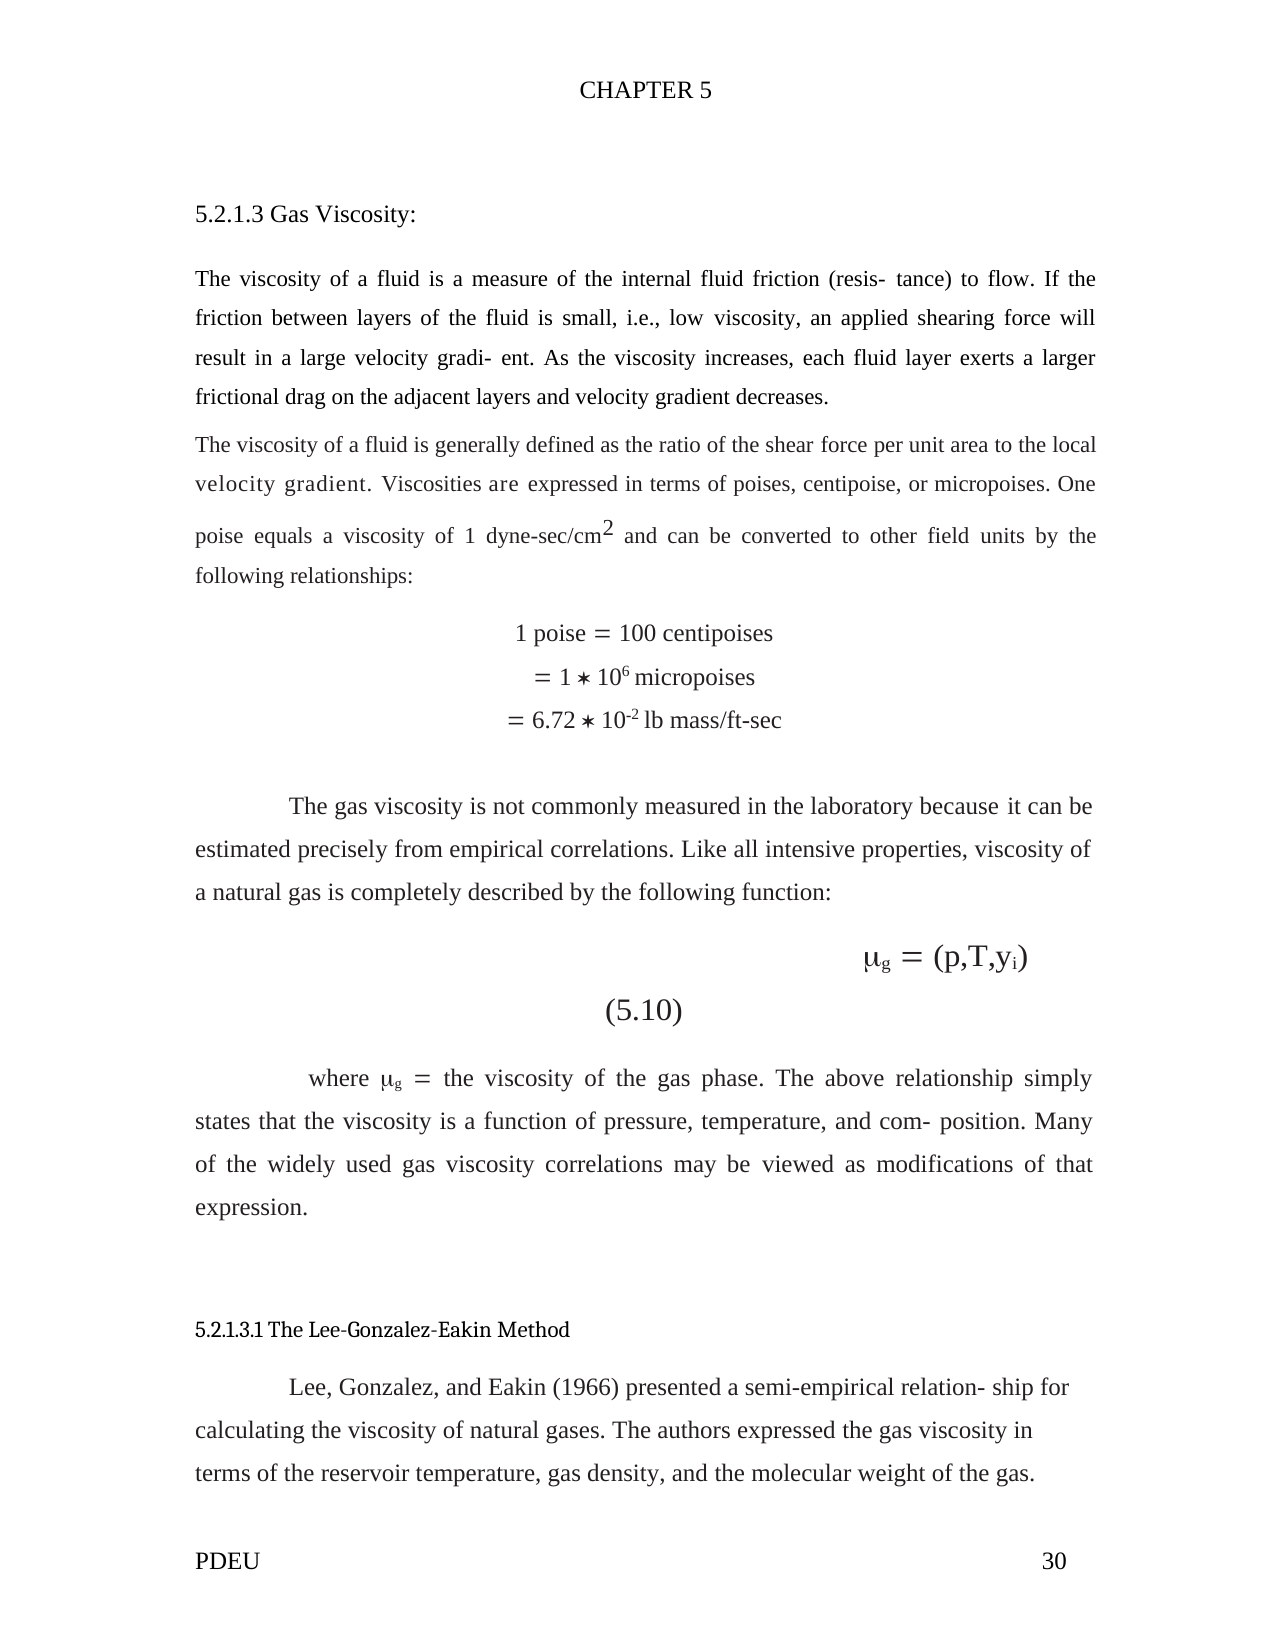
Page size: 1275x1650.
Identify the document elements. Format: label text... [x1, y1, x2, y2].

text 1 poise  100 centipoises [195, 618, 1093, 647]
text The gas viscosity is not commonly measured in the laboratory because it can be estimated precisely from empirical correlations. Like all intensive properties, viscosity of a natural gas is completely described by the following function: [195, 791, 1093, 906]
text The viscosity of a fluid is a measure of the internal fluid friction (resis- tance) to flow. If the friction between layers of the fluid is small, i.e., low viscosity, an applied shearing force will result in a large velocity gradi- ent. As the viscosity increases, each fluid layer exerts a larger frictional drag on the adjacent layers and velocity gradient decreases. [195, 265, 1096, 410]
text The viscosity of a fluid is generally defined as the ratio of the shear force per unit area to the local velocity gradient. Viscosities are expressed in terms of poises, centipoise, or micropoises. One poise equals a viscosity of 1 dyne-sec/cm2 and can be converted to other field units by the following relationships: [195, 431, 1096, 588]
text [195, 1372, 1093, 1487]
text where g  the viscosity of the gas phase. The above relationship simply states that the viscosity is a function of pressure, temperature, and com- position. Many of the widely used gas viscosity correlations may be viewed as modifications of that expression. [195, 1063, 1093, 1221]
text g  (p,T,yi) (5.10) [195, 937, 1093, 1027]
subtitle 5.2.1.3.1 The Lee-Gonzalez-Eakin Method [195, 1317, 1096, 1343]
text  6.72  102 lb mass/ft-sec [195, 705, 1093, 733]
subtitle 5.2.1.3 Gas Viscosity: [195, 199, 1096, 228]
text  1  106 micropoises [195, 662, 1093, 690]
